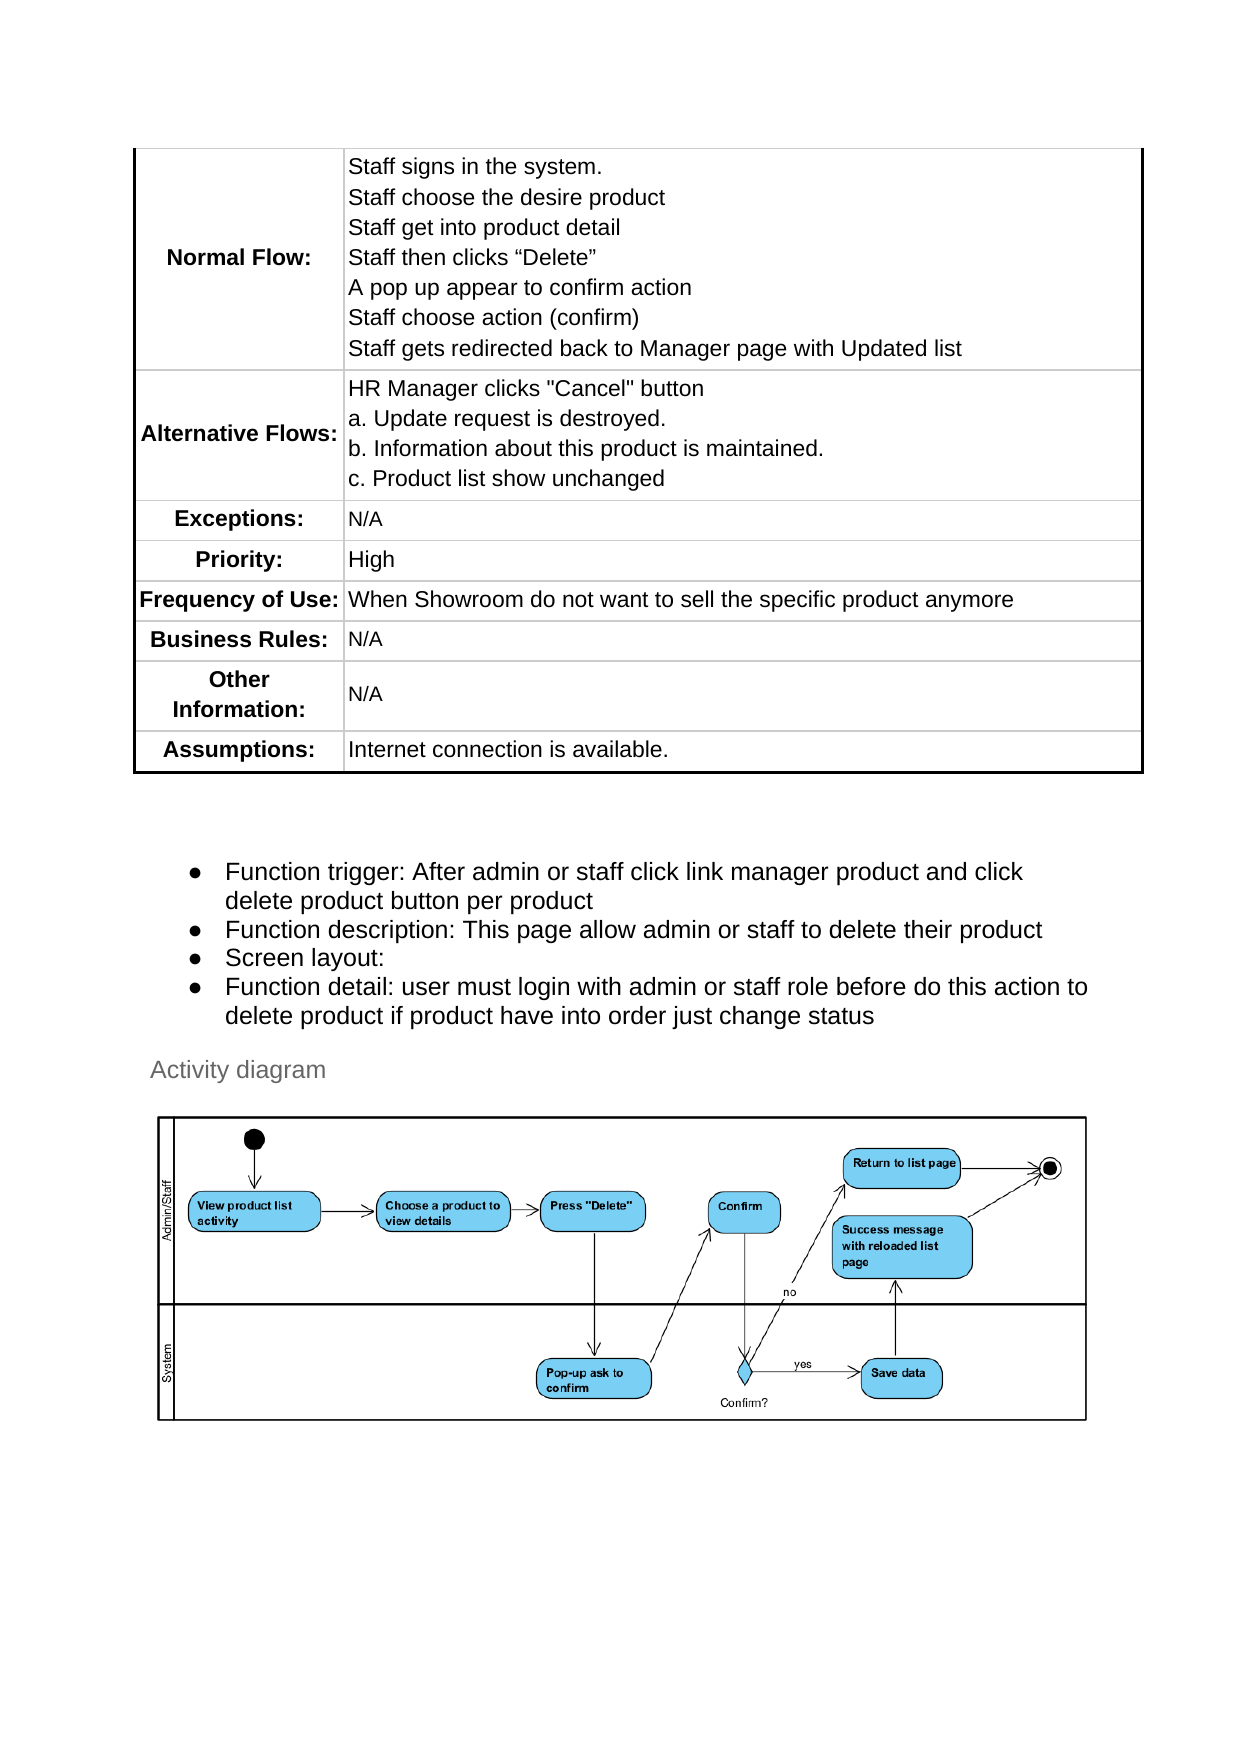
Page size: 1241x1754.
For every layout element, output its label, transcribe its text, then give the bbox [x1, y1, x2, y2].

table_cell Internet connection is available. [345, 732, 1141, 771]
table_cell N/A [345, 662, 1141, 730]
table_cell Alternative Flows: [136, 371, 343, 500]
table_cell N/A [345, 622, 1141, 660]
table_cell Priority: [136, 541, 343, 580]
table_cell Normal Flow: [136, 149, 343, 369]
table_cell High [345, 541, 1141, 580]
table_cell Assumptions: [136, 732, 343, 771]
list Function trigger: After admin or staff click link manager product and click delete product button per product [187, 857, 1090, 915]
table_cell N/A [345, 501, 1141, 540]
table_cell Business Rules: [136, 622, 343, 660]
table_cell Frequency of Use: [136, 582, 343, 620]
table_cell Exceptions: [136, 501, 343, 540]
picture [150, 1108, 1091, 1426]
table_cell HR Manager clicks "Cancel" button a. Update request is destroyed. b. Information about this product is maintained. c. Product list show unchanged [345, 371, 1141, 500]
subtitle Activity diagram [150, 1055, 1090, 1083]
table_cell Staff signs in the system. Staff choose the desire product Staff get into product detail Staff then clicks “Delete” A pop up appear to confirm action Staff choose action (confirm) Staff gets redirected back to Manager page with Updated list [345, 149, 1141, 369]
table_cell When Showroom do not want to sell the specific product anymore [345, 582, 1141, 620]
list Function description: This page allow admin or staff to delete their product [187, 915, 1090, 943]
list Function detail: user must login with admin or staff role before do this action to delete product if product have into order just change status [187, 972, 1090, 1030]
list Screen layout: [187, 943, 1090, 972]
table_cell Other Information: [136, 662, 343, 730]
